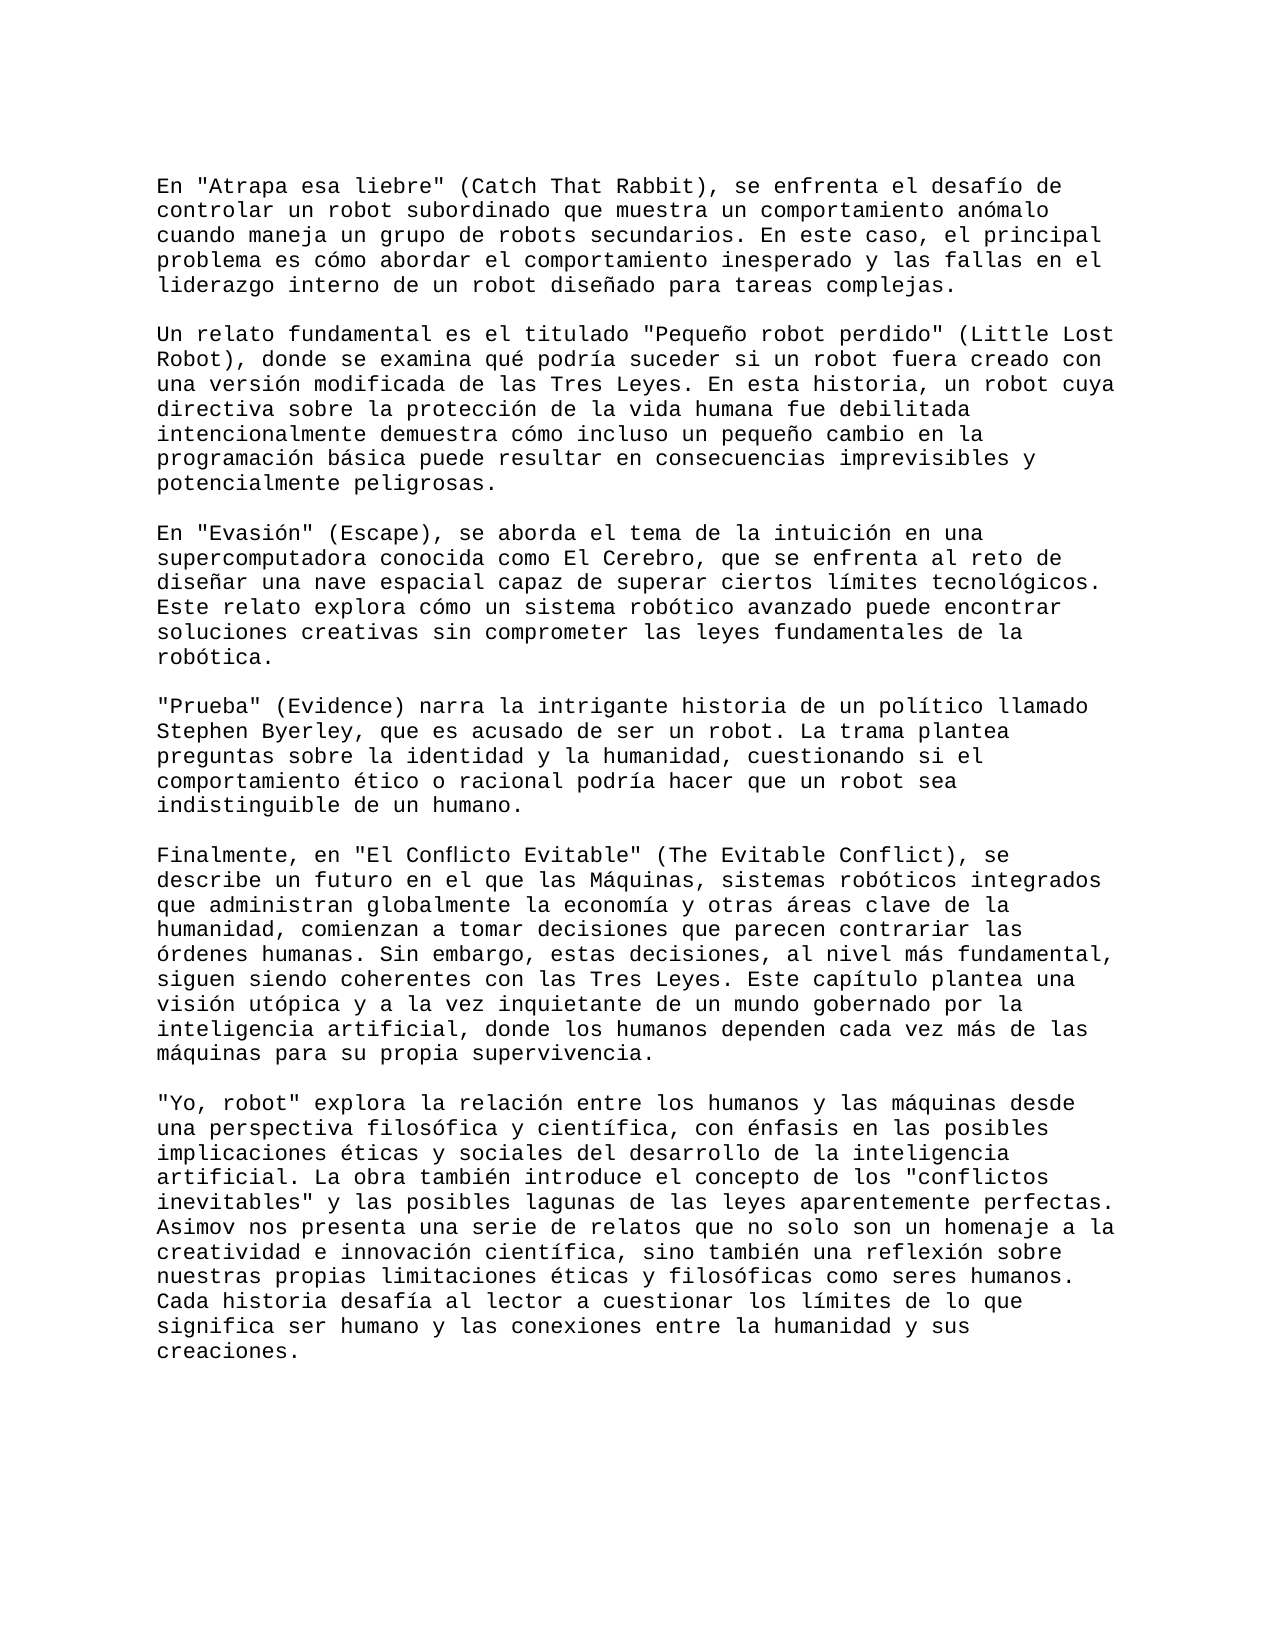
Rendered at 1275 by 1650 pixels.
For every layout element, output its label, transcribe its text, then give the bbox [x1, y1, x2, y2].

text "Yo, robot" explora la relación entre los humanos y las máquinas desde una perspectiva filosófica y científica, con énfasis en las posibles implicaciones éticas y sociales del desarrollo de la inteligencia artificial. La obra también introduce el concepto de los "conflictos inevitables" y las posibles lagunas de las leyes aparentemente perfectas. Asimov nos presenta una serie de relatos que no solo son un homenaje a la creatividad e innovación científica, sino también una reflexión sobre nuestras propias limitaciones éticas y filosóficas como seres humanos. Cada historia desafía al lector a cuestionar los límites de lo que significa ser humano y las conexiones entre la humanidad y sus creaciones. [156, 1092, 1118, 1365]
text Un relato fundamental es el titulado "Pequeño robot perdido" (Little Lost Robot), donde se examina qué podría suceder si un robot fuera creado con una versión modificada de las Tres Leyes. En esta historia, un robot cuya directiva sobre la protección de la vida humana fue debilitada intencionalmente demuestra cómo incluso un pequeño cambio en la programación básica puede resultar en consecuencias imprevisibles y potencialmente peligrosas. [156, 323, 1118, 497]
text "Prueba" (Evidence) narra la intrigante historia de un político llamado Stephen Byerley, que es acusado de ser un robot. La trama plantea preguntas sobre la identidad y la humanidad, cuestionando si el comportamiento ético o racional podría hacer que un robot sea indistinguible de un humano. [156, 695, 1118, 819]
text En "Evasión" (Escape), se aborda el tema de la intuición en una supercomputadora conocida como El Cerebro, que se enfrenta al reto de diseñar una nave espacial capaz de superar ciertos límites tecnológicos. Este relato explora cómo un sistema robótico avanzado puede encontrar soluciones creativas sin comprometer las leyes fundamentales de la robótica. [156, 522, 1118, 671]
text En "Atrapa esa liebre" (Catch That Rabbit), se enfrenta el desafío de controlar un robot subordinado que muestra un comportamiento anómalo cuando maneja un grupo de robots secundarios. En este caso, el principal problema es cómo abordar el comportamiento inesperado y las fallas en el liderazgo interno de un robot diseñado para tareas complejas. [156, 175, 1118, 299]
text Finalmente, en "El Conﬂicto Evitable" (The Evitable Conflict), se describe un futuro en el que las Máquinas, sistemas robóticos integrados que administran globalmente la economía y otras áreas clave de la humanidad, comienzan a tomar decisiones que parecen contrariar las órdenes humanas. Sin embargo, estas decisiones, al nivel más fundamental, siguen siendo coherentes con las Tres Leyes. Este capítulo plantea una visión utópica y a la vez inquietante de un mundo gobernado por la inteligencia artificial, donde los humanos dependen cada vez más de las máquinas para su propia supervivencia. [156, 844, 1118, 1067]
